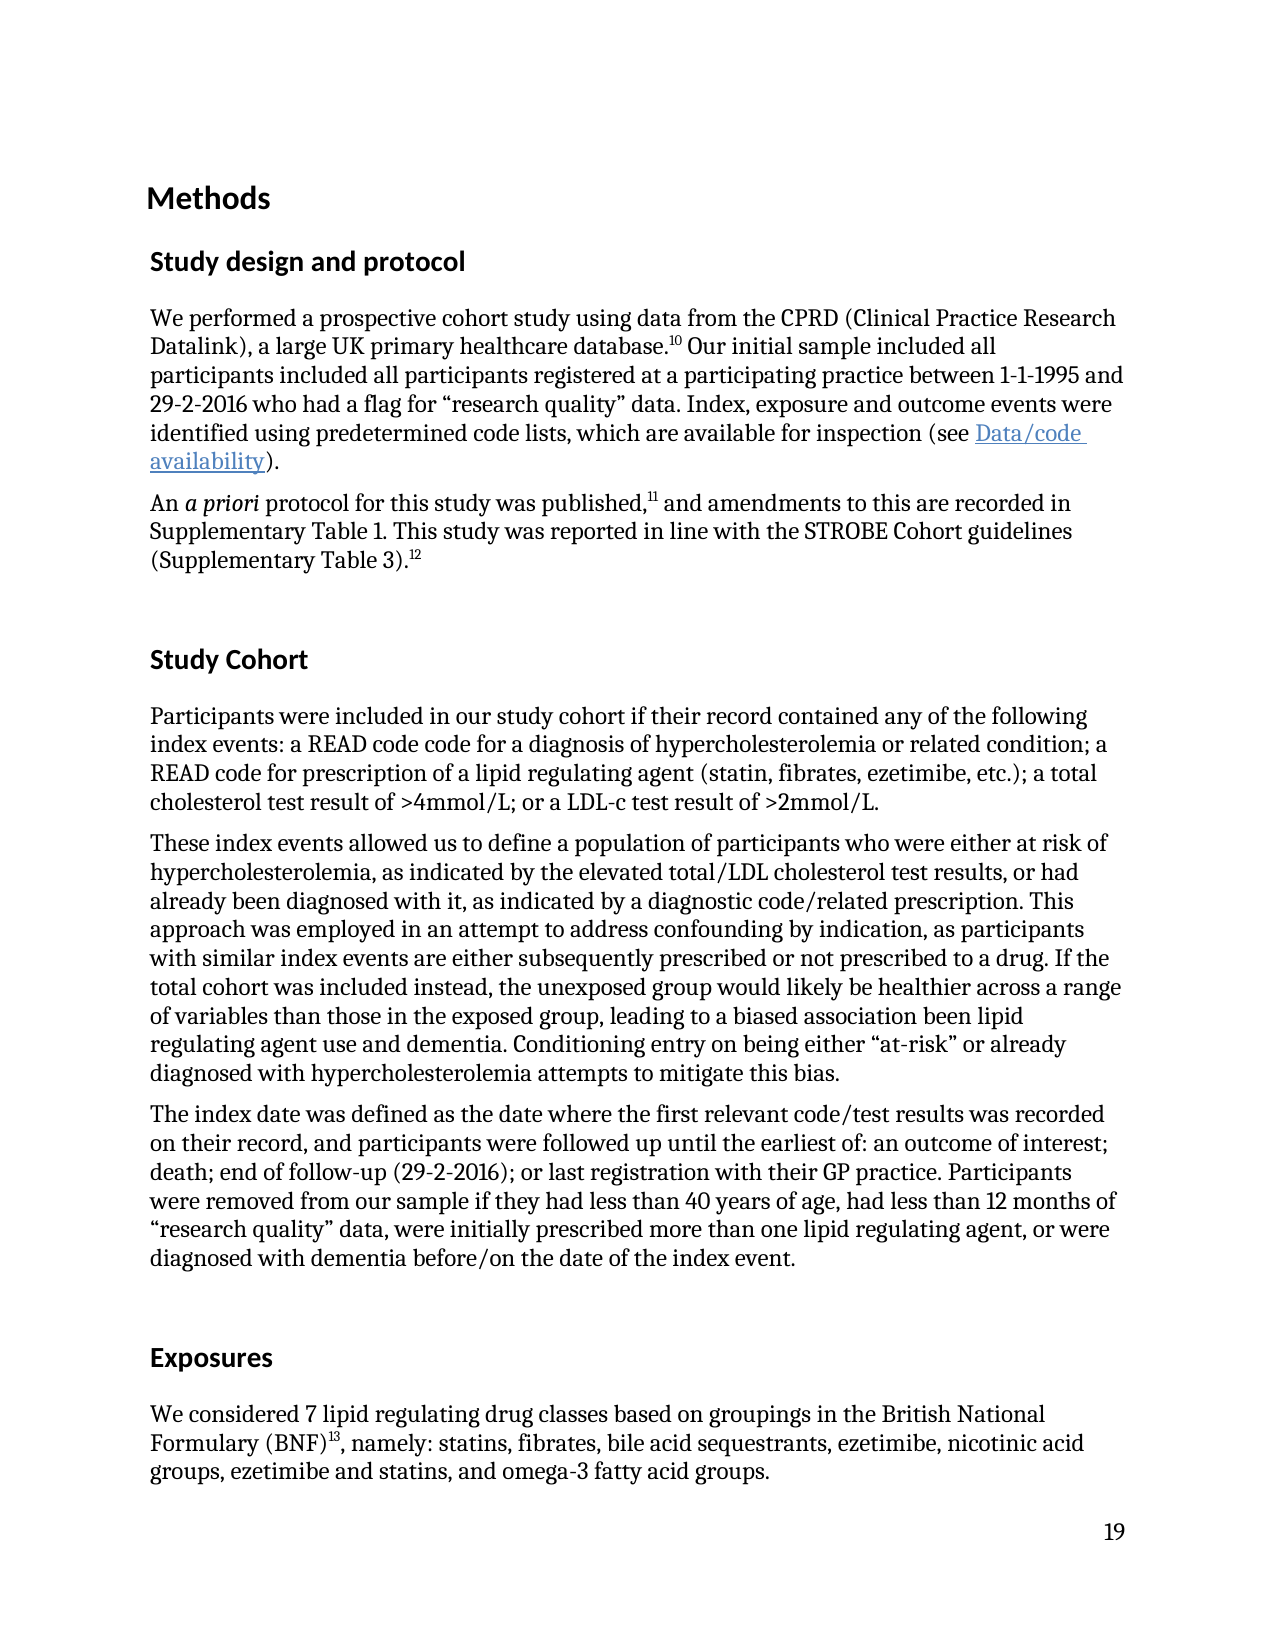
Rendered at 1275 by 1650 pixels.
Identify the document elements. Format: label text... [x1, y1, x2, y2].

text We performed a prospective cohort study using data from the CPRD (Clinical Practice Research Datalink), a large UK primary healthcare database.10 Our initial sample included all participants included all participants registered at a participating practice between 1-1-1995 and 29-2-2016 who had a flag for “research quality” data. Index, exposure and outcome events were identified using predetermined code lists, which are available for inspection (see Data/code availability). [150, 303, 1125, 476]
text An a priori protocol for this study was published,11 and amendments to this are recorded in Supplementary Table 1. This study was reported in line with the STROBE Cohort guidelines (Supplementary Table 3).12 [150, 488, 1125, 575]
subtitle Methods [146, 177, 1125, 218]
subtitle Exposures [150, 1339, 1125, 1375]
subtitle Study Cohort [150, 641, 1125, 677]
subtitle Study design and protocol [150, 243, 1125, 278]
text These index events allowed us to define a population of participants who were either at risk of hypercholesterolemia, as indicated by the elevated total/LDL cholesterol test results, or had already been diagnosed with it, as indicated by a diagnostic code/related prescription. This approach was employed in an attempt to address confounding by indication, as participants with similar index events are either subsequently prescribed or not prescribed to a drug. If the total cohort was included instead, the unexposed group would likely be healthier across a range of variables than those in the exposed group, leading to a biased association been lipid regulating agent use and dementia. Conditioning entry on being either “at-risk” or already diagnosed with hypercholesterolemia attempts to mitigate this bias. [150, 829, 1125, 1088]
text Participants were included in our study cohort if their record contained any of the following index events: a READ code code for a diagnosis of hypercholesterolemia or related condition; a READ code for prescription of a lipid regulating agent (statin, fibrates, ezetimibe, etc.); a total cholesterol test result of >4mmol/L; or a LDL-c test result of >2mmol/L. [150, 702, 1125, 817]
text We considered 7 lipid regulating drug classes based on groupings in the British National Formulary (BNF)13, namely: statins, fibrates, bile acid sequestrants, ezetimibe, nicotinic acid groups, ezetimibe and statins, and omega-3 fatty acid groups. [150, 1400, 1125, 1486]
text The index date was defined as the date where the first relevant code/test results was recorded on their record, and participants were followed up until the earliest of: an outcome of interest; death; end of follow-up (29-2-2016); or last registration with their GP practice. Participants were removed from our sample if they had less than 40 years of age, had less than 12 months of “research quality” data, were initially prescribed more than one lipid regulating agent, or were diagnosed with dementia before/on the date of the index event. [150, 1100, 1125, 1273]
